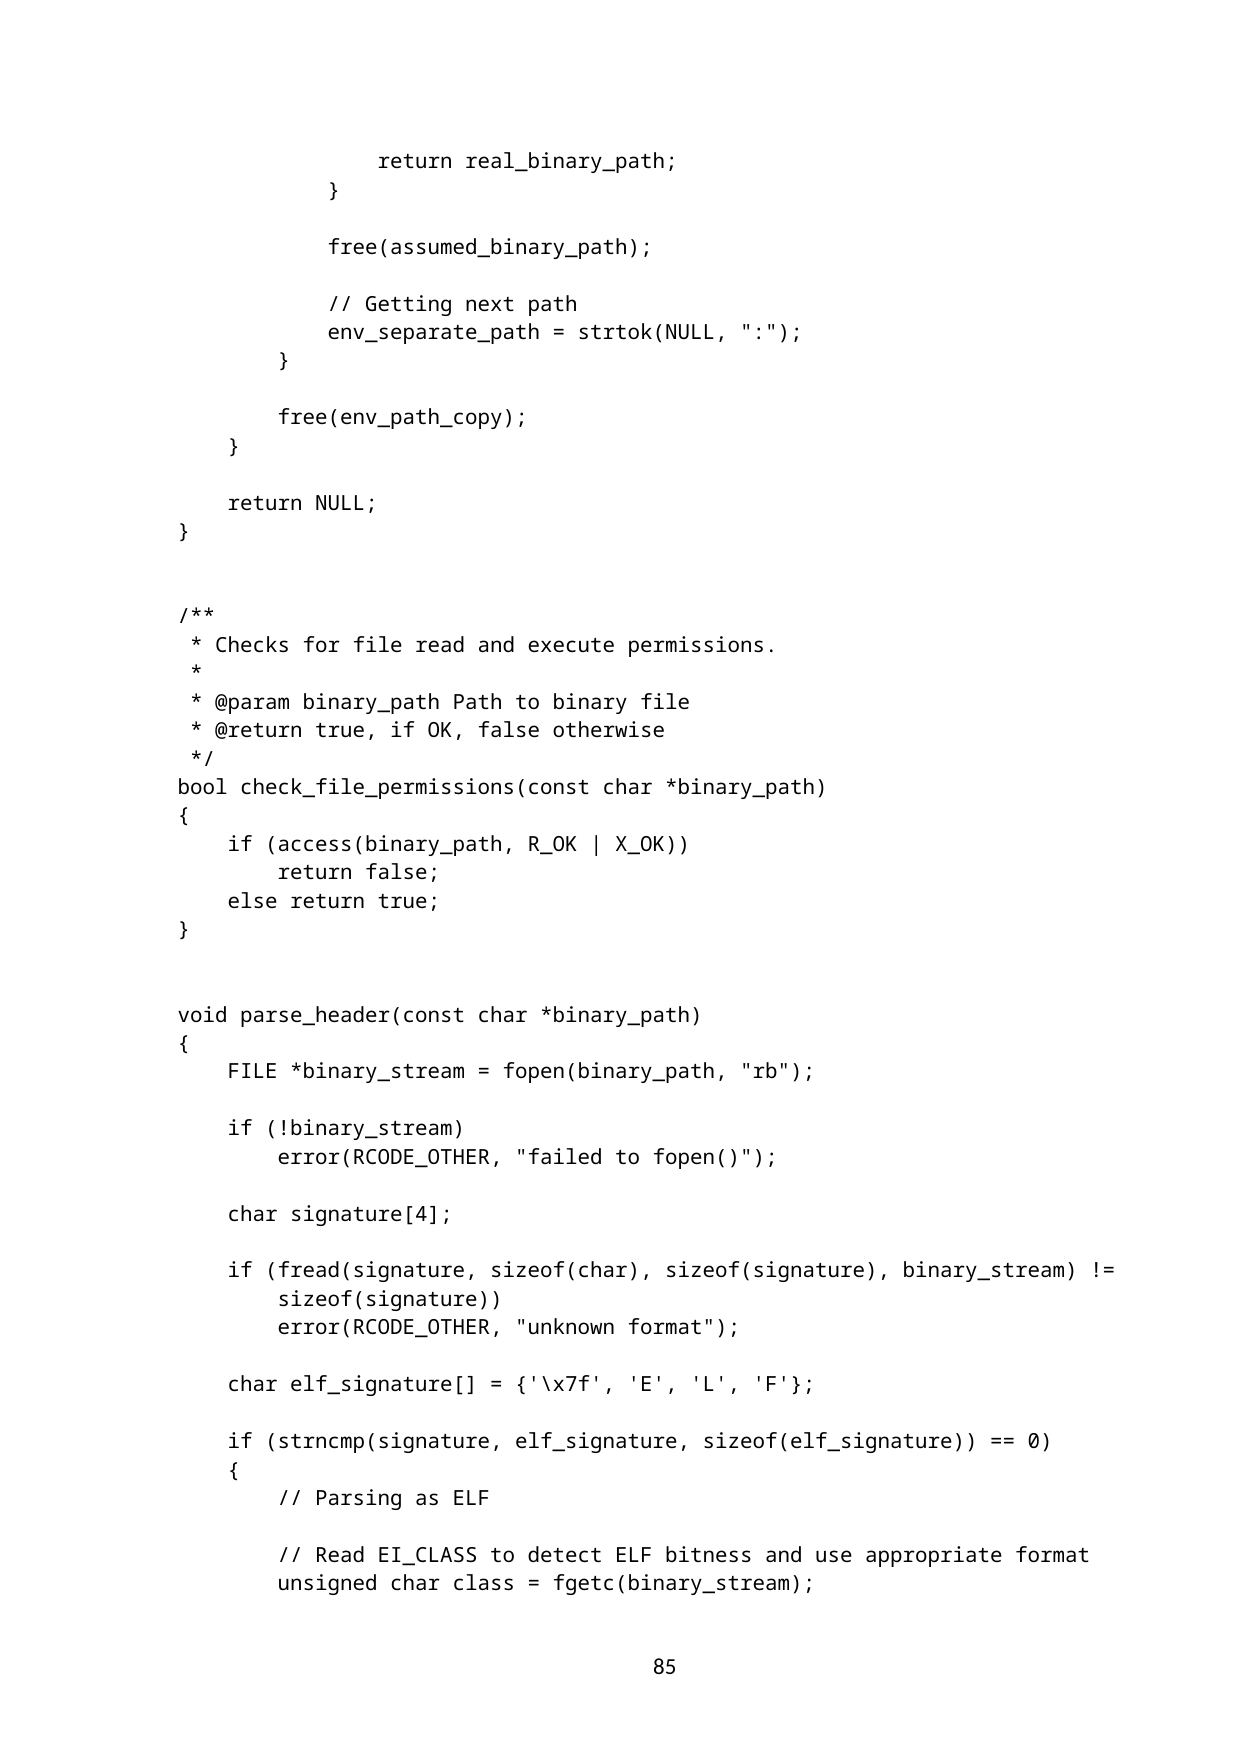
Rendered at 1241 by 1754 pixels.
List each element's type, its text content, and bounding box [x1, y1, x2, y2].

text // Parsing as ELF [177, 1483, 1152, 1512]
text * Checks for file read and execute permissions. [177, 630, 1152, 658]
text char signature[4]; [177, 1199, 1152, 1227]
text * @return true, if OK, false otherwise [177, 715, 1152, 744]
text return false; [177, 857, 1152, 886]
text env_separate_path = strtok(NULL, ":"); [177, 317, 1152, 346]
text } [177, 431, 1152, 459]
text if (strncmp(signature, elf_signature, sizeof(elf_signature)) == 0) [177, 1426, 1152, 1455]
text bool check_file_permissions(const char *binary_path) [177, 772, 1152, 801]
text free(assumed_binary_path); [177, 232, 1152, 260]
text if (!binary_stream) [177, 1113, 1152, 1142]
text if (fread(signature, sizeof(char), sizeof(signature), binary_stream) != sizeof(signature)) [177, 1256, 1152, 1312]
text error(RCODE_OTHER, "failed to fopen()"); [177, 1142, 1152, 1170]
text // Read EI_CLASS to detect ELF bitness and use appropriate format [177, 1540, 1152, 1568]
text { [177, 801, 1152, 829]
text FILE *binary_stream = fopen(binary_path, "rb"); [177, 1057, 1152, 1085]
text // Getting next path [177, 289, 1152, 317]
text error(RCODE_OTHER, "unknown format"); [177, 1312, 1152, 1341]
text { [177, 1028, 1152, 1057]
text } [177, 516, 1152, 545]
text * @param binary_path Path to binary file [177, 687, 1152, 715]
text */ [177, 744, 1152, 772]
text } [177, 914, 1152, 943]
text void parse_header(const char *binary_path) [177, 1000, 1152, 1028]
text } [177, 346, 1152, 374]
text } [177, 175, 1152, 203]
text char elf_signature[] = {'\x7f', 'E', 'L', 'F'}; [177, 1369, 1152, 1398]
text return real_binary_path; [177, 147, 1152, 175]
text { [177, 1455, 1152, 1483]
text * [177, 658, 1152, 687]
text unsigned char class = fgetc(binary_stream); [177, 1568, 1152, 1597]
text return NULL; [177, 488, 1152, 516]
text else return true; [177, 886, 1152, 914]
text if (access(binary_path, R_OK | X_OK)) [177, 829, 1152, 857]
text /** [177, 602, 1152, 630]
text free(env_path_copy); [177, 402, 1152, 431]
